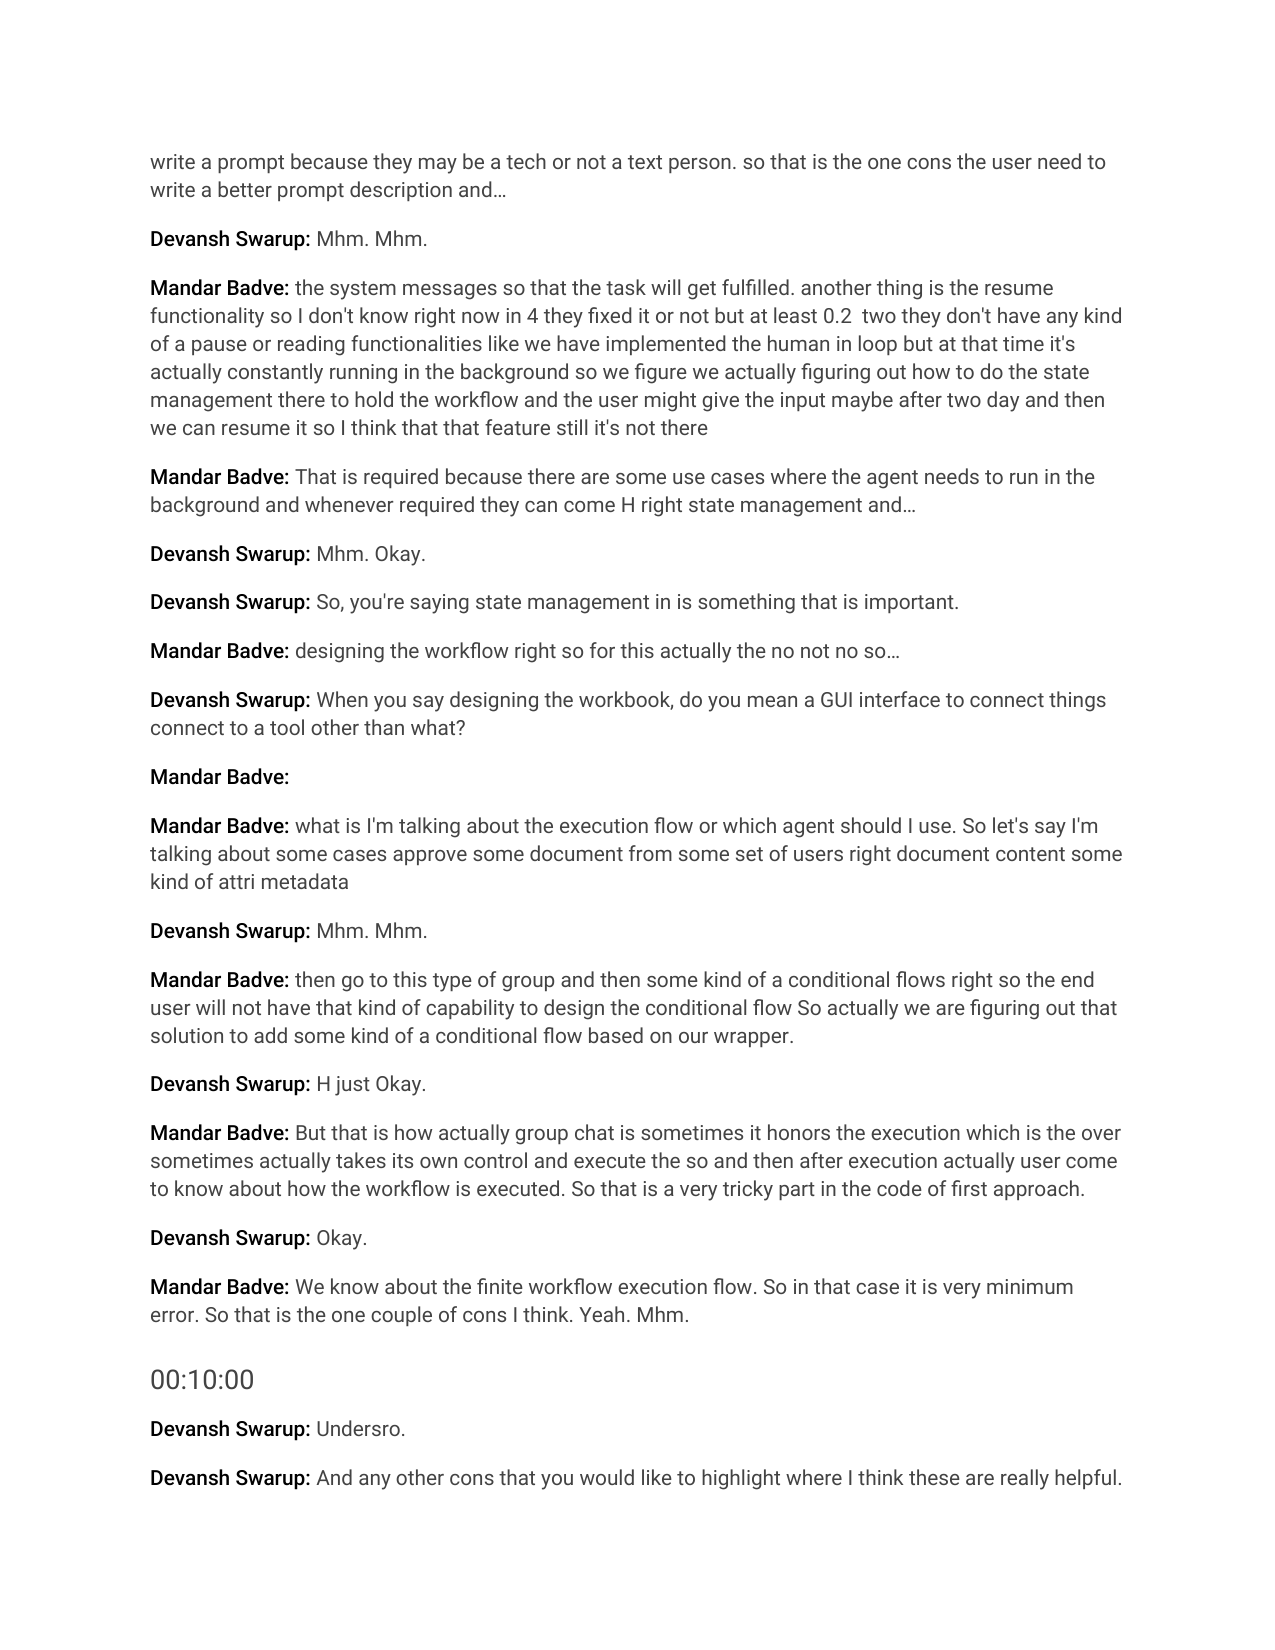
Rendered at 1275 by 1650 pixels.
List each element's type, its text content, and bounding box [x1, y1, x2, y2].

text Mandar Badve: then go to this type of group and then some kind of a conditional flows right so the end user will not have that kind of capability to design the conditional flow So actually we are figuring out that solution to add some kind of a conditional flow based on our wrapper. [150, 968, 1125, 1048]
text Mandar Badve: But that is how actually group chat is sometimes it honors the execution which is the over sometimes actually takes its own control and execute the so and then after execution actually user come to know about how the workflow is executed. So that is a very tricky part in the code of first approach. [150, 1121, 1125, 1202]
text Mandar Badve: [150, 765, 1125, 789]
text Mandar Badve: the system messages so that the task will get fulfilled. another thing is the resume functionality so I don't know right now in 4 they fixed it or not but at least 0.2 two they don't have any kind of a pause or reading functionalities like we have implemented the human in loop but at that time it's actually constantly running in the background so we figure we actually figuring out how to do the state management there to hold the workflow and the user might give the input maybe after two day and then we can resume it so I think that that feature still it's not there [150, 276, 1125, 440]
subtitle 00:10:00 [150, 1364, 1125, 1396]
text Devansh Swarup: H just Okay. [150, 1072, 1125, 1097]
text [150, 150, 1125, 202]
text Mandar Badve: That is required because there are some use cases where the agent needs to run in the background and whenever required they can come H right state management and… [150, 465, 1125, 517]
text Devansh Swarup: Okay. [150, 1226, 1125, 1251]
text Devansh Swarup: Undersro. [150, 1417, 1125, 1441]
text Devansh Swarup: When you say designing the workbook, do you mean a GUI interface to connect things connect to a tool other than what? [150, 688, 1125, 741]
text Mandar Badve: designing the workflow right so for this actually the no not no so… [150, 639, 1125, 664]
text Devansh Swarup: Mhm. Mhm. [150, 227, 1125, 251]
text Devansh Swarup: And any other cons that you would like to highlight where I think these are really helpful. [150, 1466, 1125, 1490]
text Devansh Swarup: So, you're saying state management in is something that is important. [150, 590, 1125, 615]
text Mandar Badve: what is I'm talking about the execution flow or which agent should I use. So let's say I'm talking about some cases approve some document from some set of users right document content some kind of attri metadata [150, 814, 1125, 894]
text Devansh Swarup: Mhm. Mhm. [150, 919, 1125, 943]
text Mandar Badve: We know about the finite workflow execution flow. So in that case it is very minimum error. So that is the one couple of cons I think. Yeah. Mhm. [150, 1275, 1125, 1327]
text Devansh Swarup: Mhm. Okay. [150, 542, 1125, 566]
